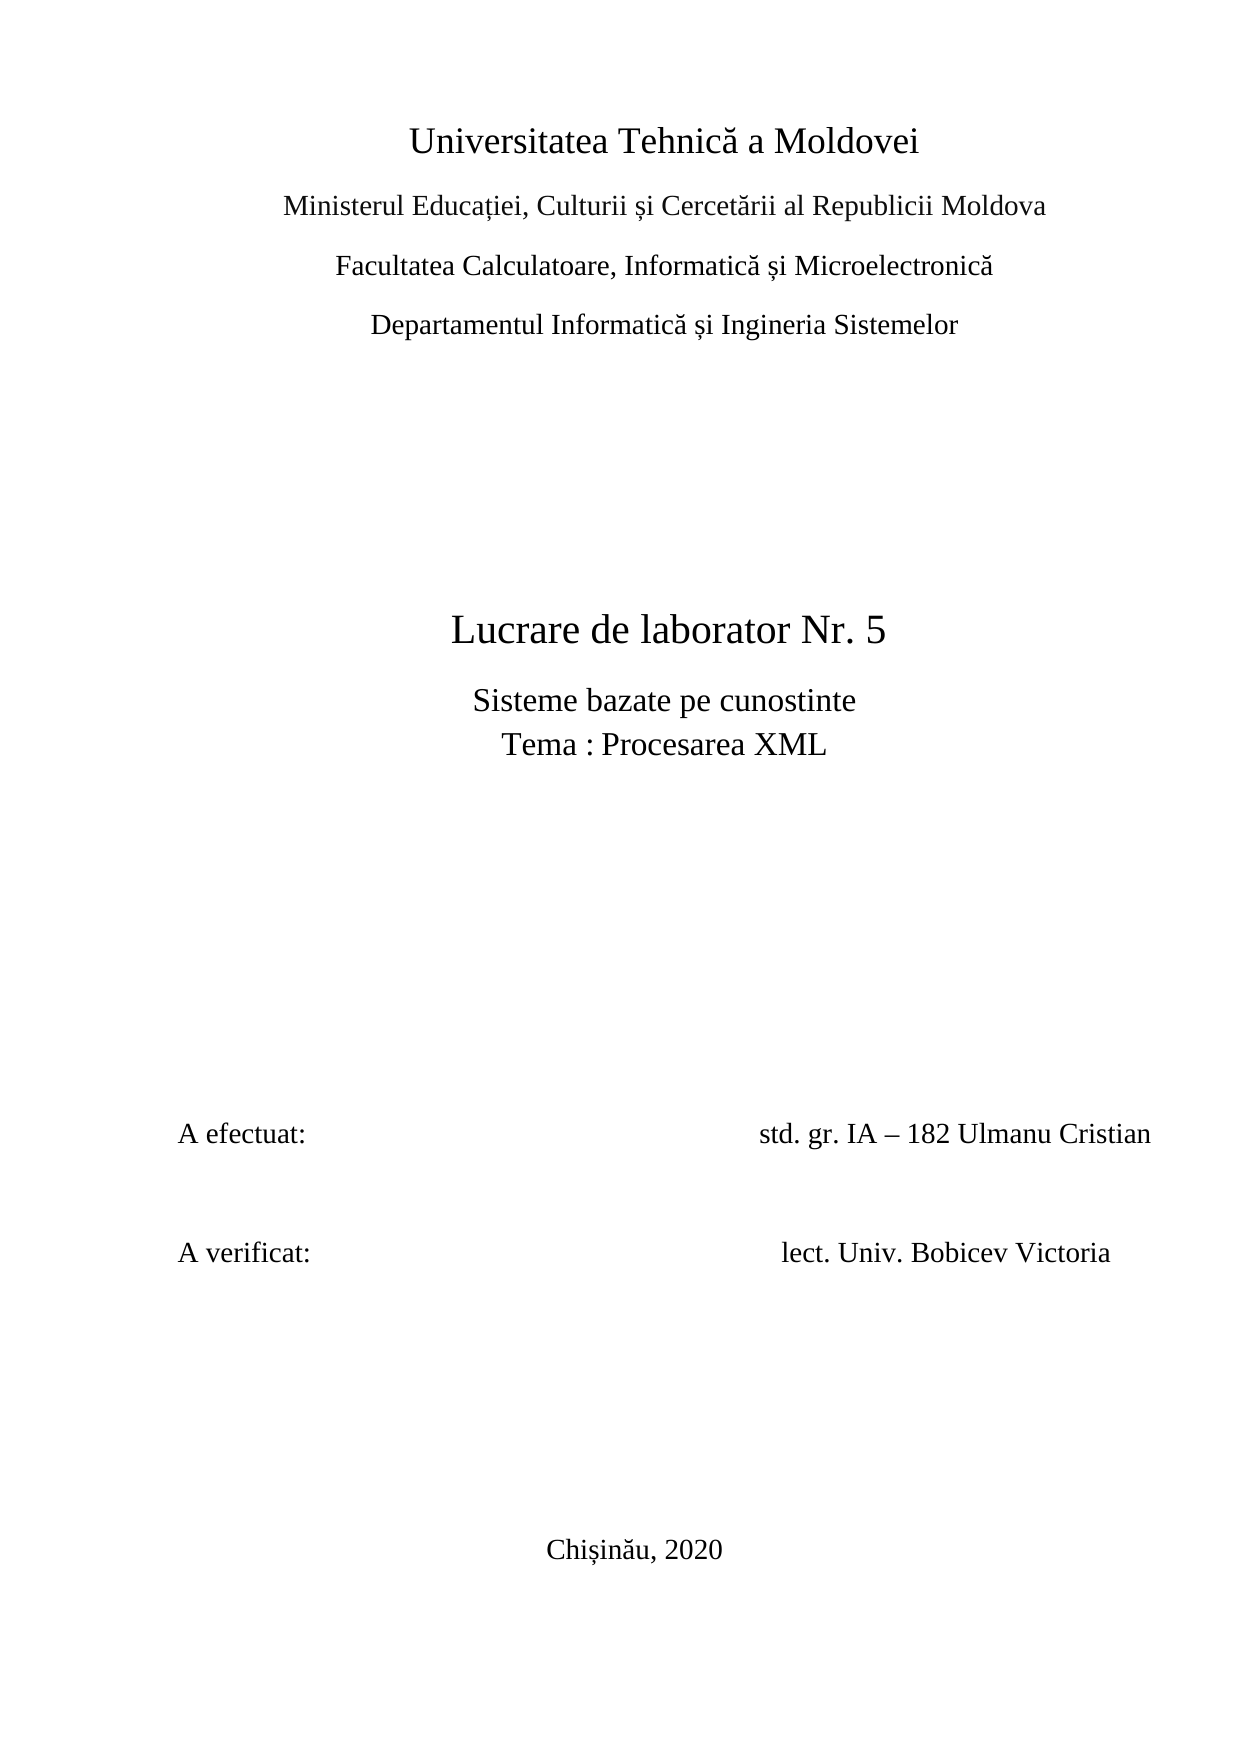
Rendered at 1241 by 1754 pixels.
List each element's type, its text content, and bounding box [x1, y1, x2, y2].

text Departamentul Informatică și Ingineria Sistemelor [177, 307, 1152, 341]
text Chișinău, 2020 [472, 1532, 1152, 1566]
text A verificat: lect. Univ. Bobicev Victoria [177, 1235, 1152, 1269]
text Facultatea Calculatoare, Informatică și Microelectronică [177, 248, 1152, 281]
text Ministerul Educației, Culturii și Cercetării al Republicii Moldova [177, 188, 1152, 222]
text Sisteme bazate pe cunostinte Tema : Procesarea XML [177, 680, 1152, 763]
text Lucrare de laborator Nr. 5 [398, 604, 1152, 652]
text A efectuat: std. gr. IA – 182 Ulmanu Cristian [177, 1117, 1152, 1150]
text Universitatea Tehnică a Moldovei [177, 118, 1152, 161]
